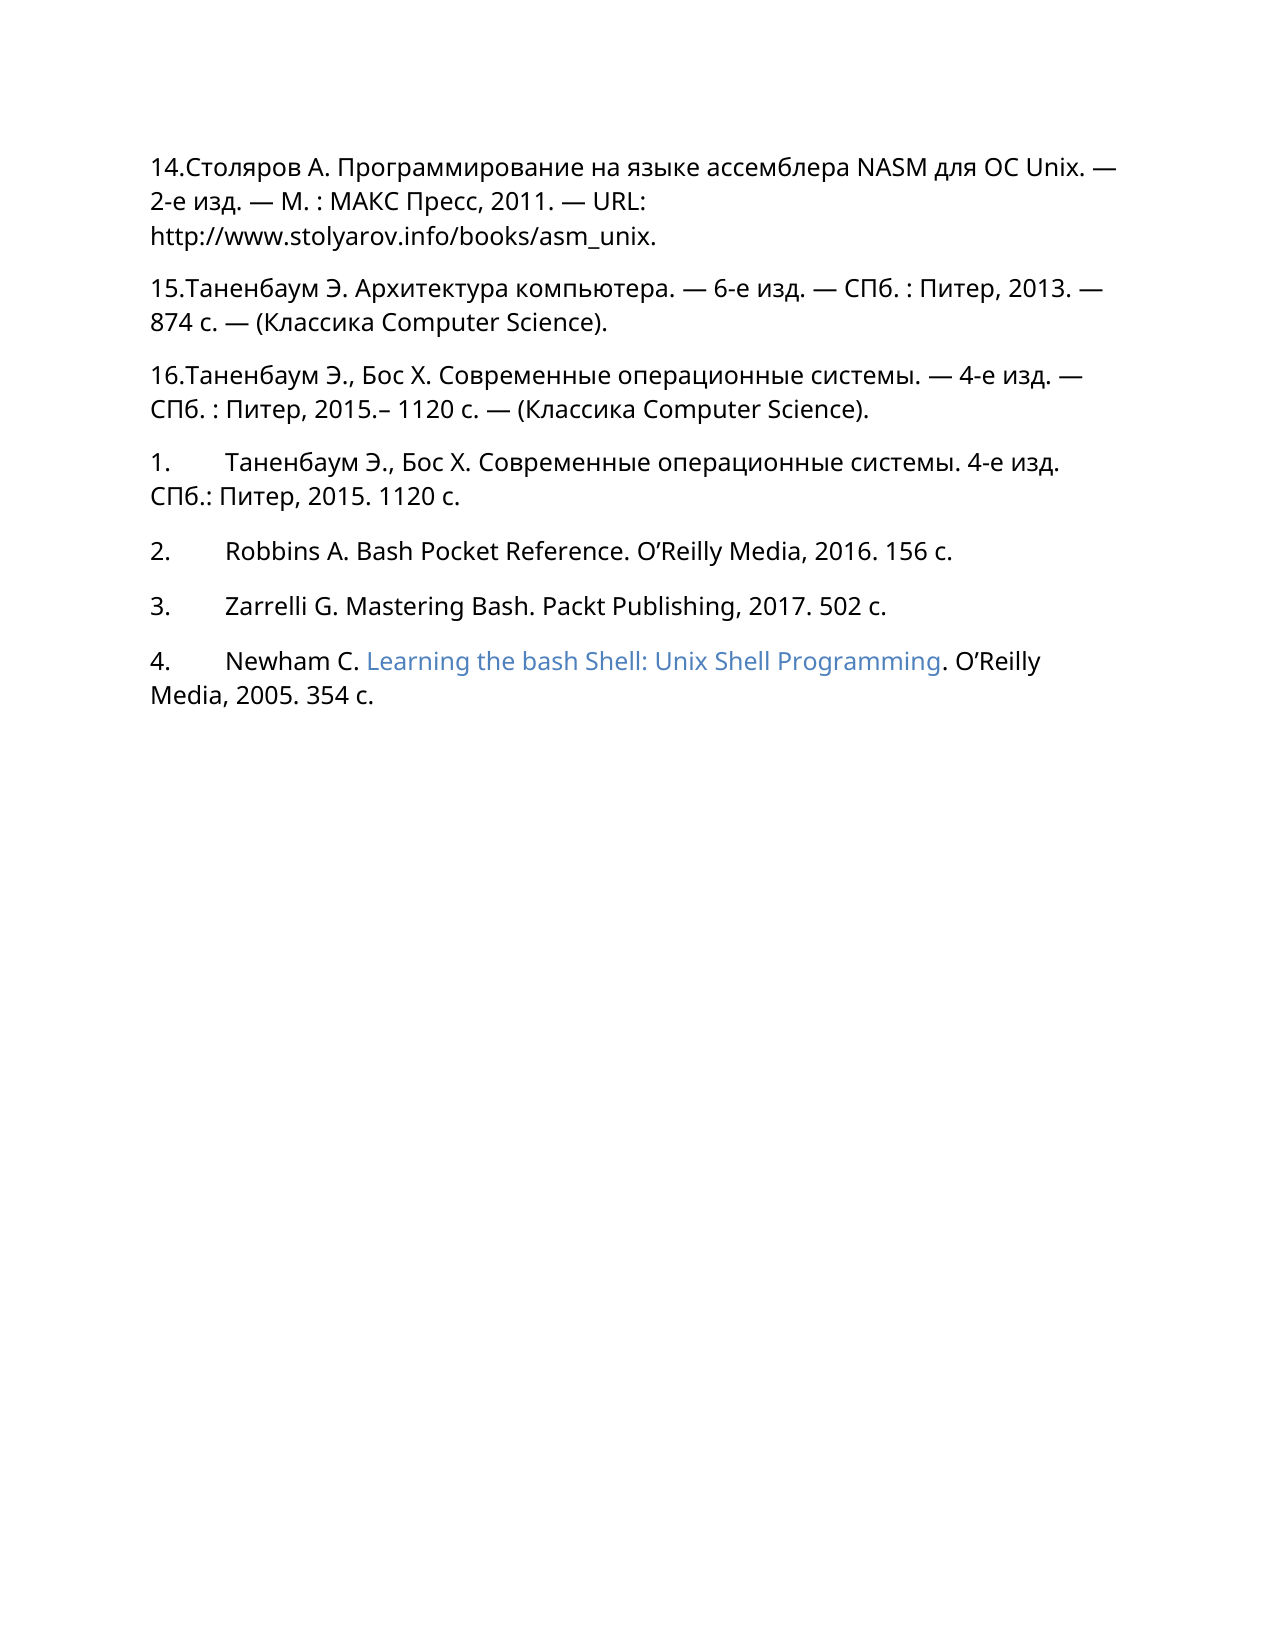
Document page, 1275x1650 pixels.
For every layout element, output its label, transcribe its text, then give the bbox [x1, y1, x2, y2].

text 2. Robbins A. Bash Pocket Reference. O’Reilly Media, 2016. 156 с. [150, 534, 1125, 568]
text 4. Newham C. Learning the bash Shell: Unix Shell Programming. O’Reilly Media, 2005. 354 с. [150, 643, 1125, 712]
text 16.Таненбаум Э., Бос Х. Современные операционные системы. — 4-е изд. — СПб. : Питер, 2015.– 1120 с. — (Классика Computer Science). [150, 358, 1125, 426]
text 14.Столяров А. Программирование на языке ассемблера NASM для ОС Unix. — 2-е изд. — М. : МАКС Пресс, 2011. — URL: http://www.stolyarov.info/books/asm_unix. [150, 150, 1125, 252]
text 1. Таненбаум Э., Бос Х. Современные операционные системы. 4-е изд. СПб.: Питер, 2015. 1120 с. [150, 445, 1125, 513]
text 3. Zarrelli G. Mastering Bash. Packt Publishing, 2017. 502 с. [150, 588, 1125, 623]
text 15.Таненбаум Э. Архитектура компьютера. — 6-е изд. — СПб. : Питер, 2013. — 874 с. — (Классика Computer Science). [150, 271, 1125, 339]
